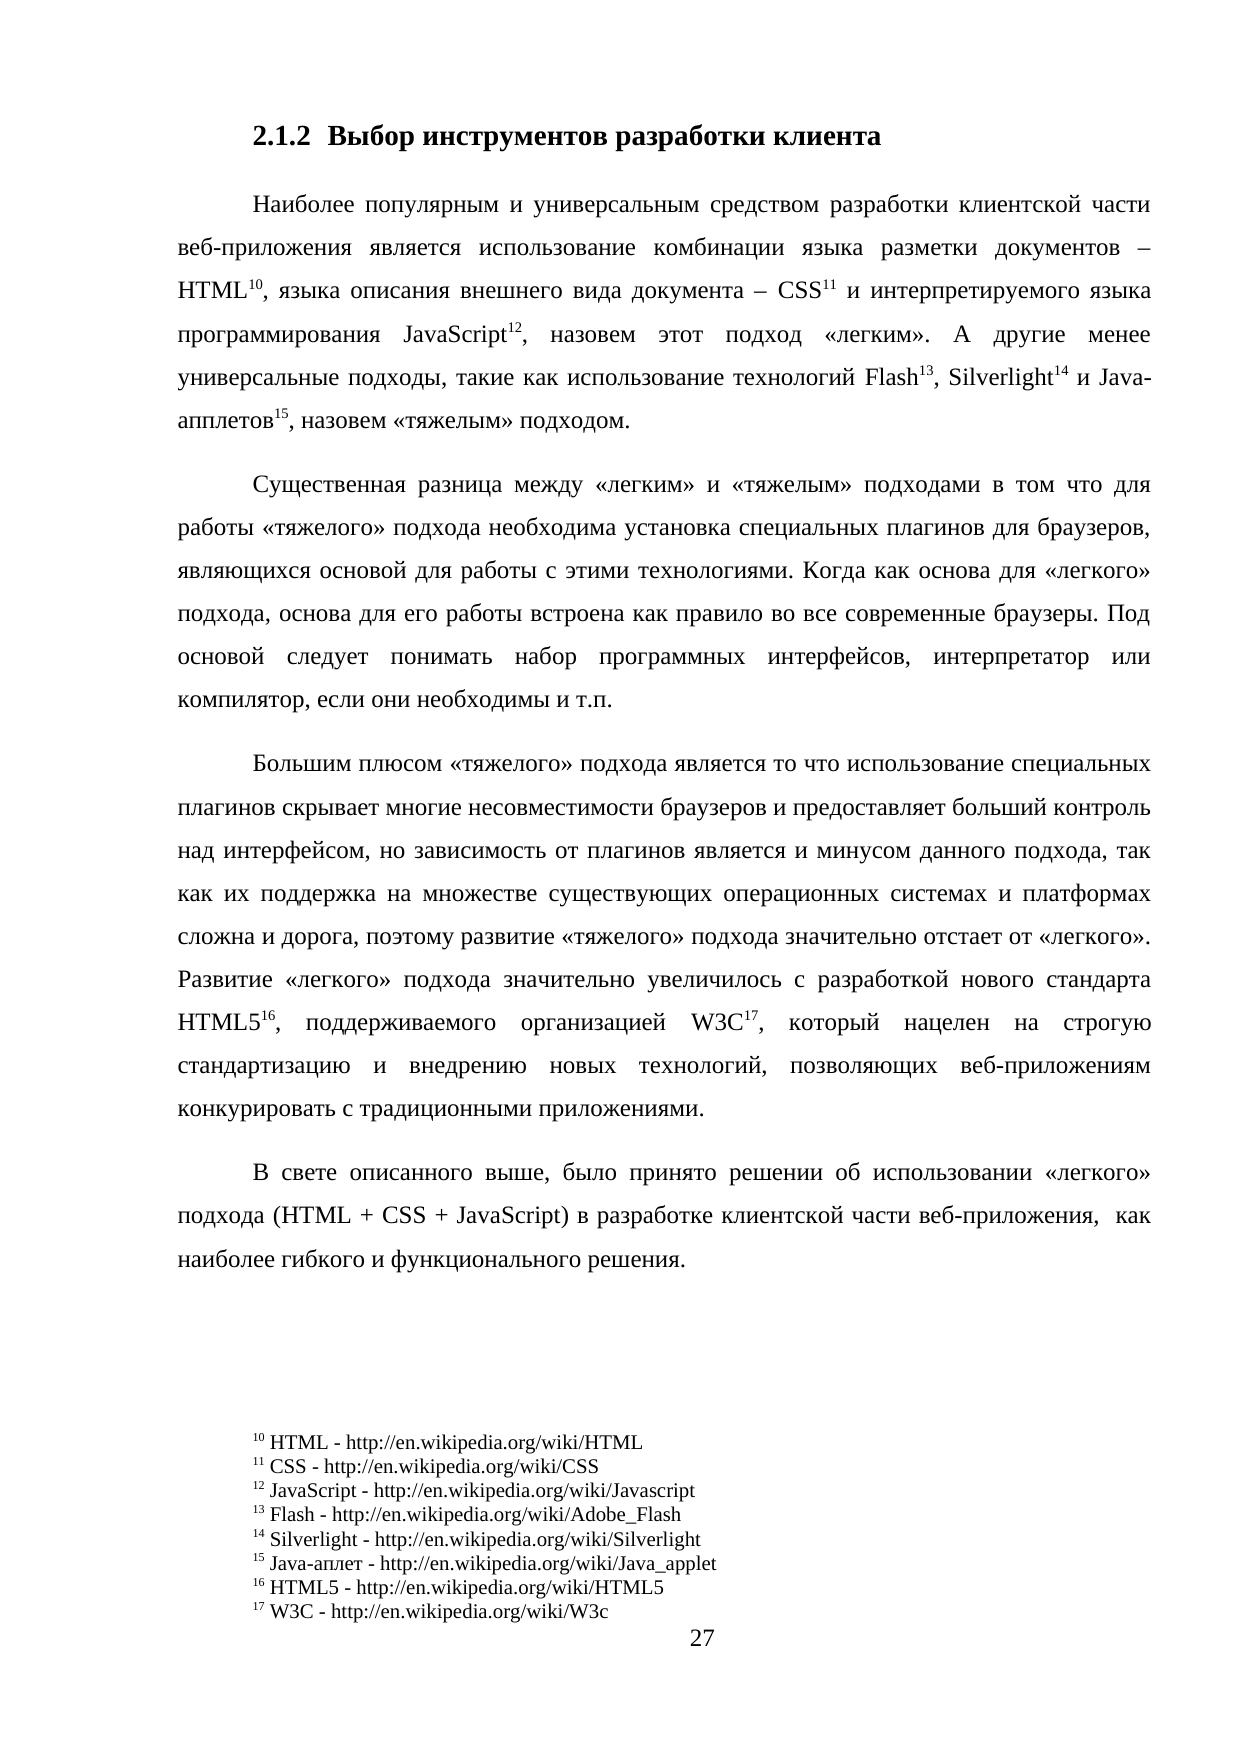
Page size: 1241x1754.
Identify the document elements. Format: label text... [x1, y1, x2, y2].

subtitle Выбор инструментов разработки клиента [177, 118, 1152, 152]
text Наиболее популярным и универсальным средством разработки клиентской части веб-приложения является использование комбинации языка разметки документов – HTML, языка описания внешнего вида документа – CSS и интерпретируемого языка программирования JavaScript, назовем этот подход «легким». А другие менее универсальные подходы, такие как использование технологий Flash, Silverlight и Java-апплетов, назовем «тяжелым» подходом. [177, 189, 1152, 434]
text Большим плюсом «тяжелого» подхода является то что использование специальных плагинов скрывает многие несовместимости браузеров и предоставляет больший контроль над интерфейсом, но зависимость от плагинов является и минусом данного подхода, так как их поддержка на множестве существующих операционных системах и платформах сложна и дорога, поэтому развитие «тяжелого» подхода значительно отстает от «легкого». Развитие «легкого» подхода значительно увеличилось с разработкой нового стандарта HTML5, поддерживаемого организацией W3C, который нацелен на строгую стандартизацию и внедрению новых технологий, позволяющих веб-приложениям конкурировать с традиционными приложениями. [177, 748, 1152, 1122]
text В свете описанного выше, было принято решении об использовании «легкого» подхода (HTML + CSS + JavaScript) в разработке клиентской части веб-приложения, как наиболее гибкого и функционального решения. [177, 1157, 1152, 1272]
text Существенная разница между «легким» и «тяжелым» подходами в том что для работы «тяжелого» подхода необходима установка специальных плагинов для браузеров, являющихся основой для работы с этими технологиями. Когда как основа для «легкого» подхода, основа для его работы встроена как правило во все современные браузеры. Под основой следует понимать набор программных интерфейсов, интерпретатор или компилятор, если они необходимы и т.п. [177, 469, 1152, 713]
